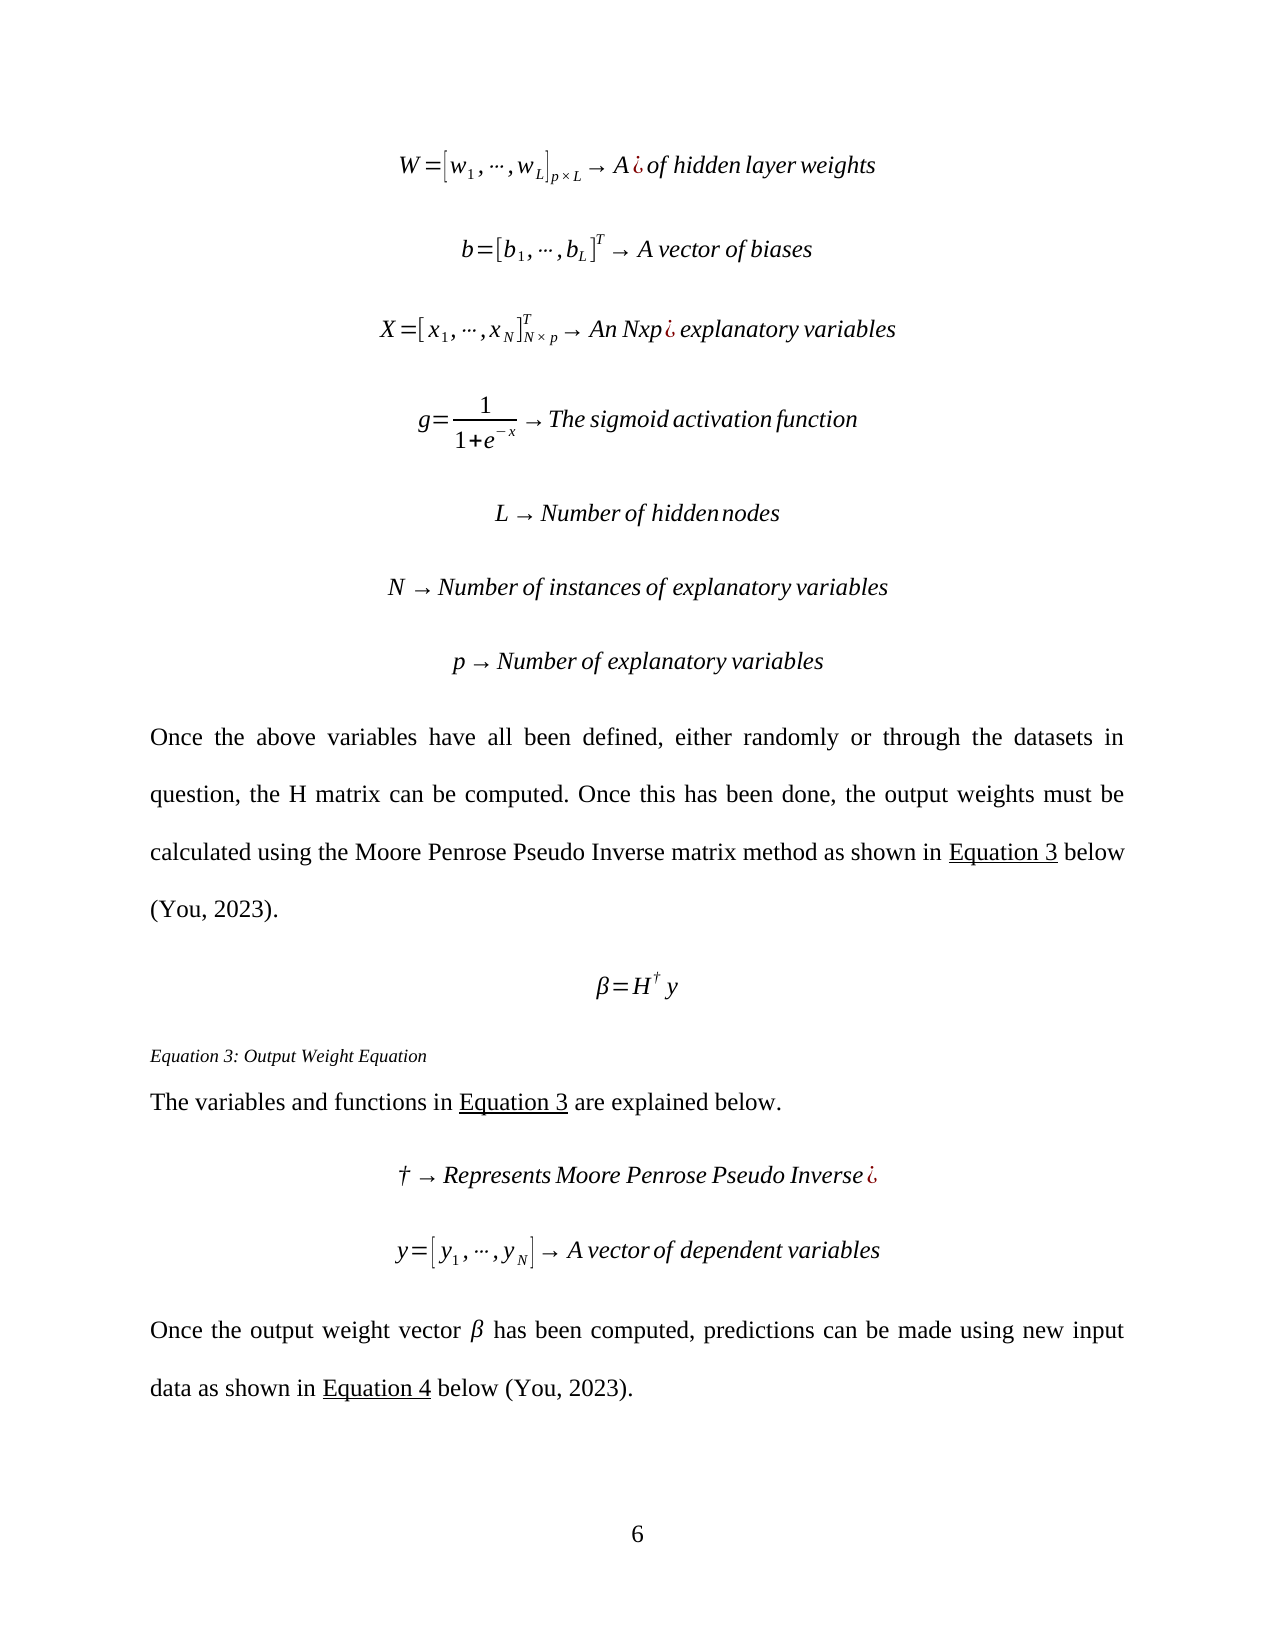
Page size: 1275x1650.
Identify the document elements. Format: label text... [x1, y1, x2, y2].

text Once the above variables have all been defined, either randomly or through the datasets in question, the H matrix can be computed. Once this has been done, the output weights must be calculated using the Moore Penrose Pseudo Inverse matrix method as shown in Equation 3 below (You, 2023). [150, 722, 1125, 923]
text Once the output weight vector has been computed, predictions can be made using new input data as shown in Equation 4 below (You, 2023). [150, 1316, 1125, 1402]
text The variables and functions in Equation 3 are explained below. [150, 1087, 1125, 1116]
